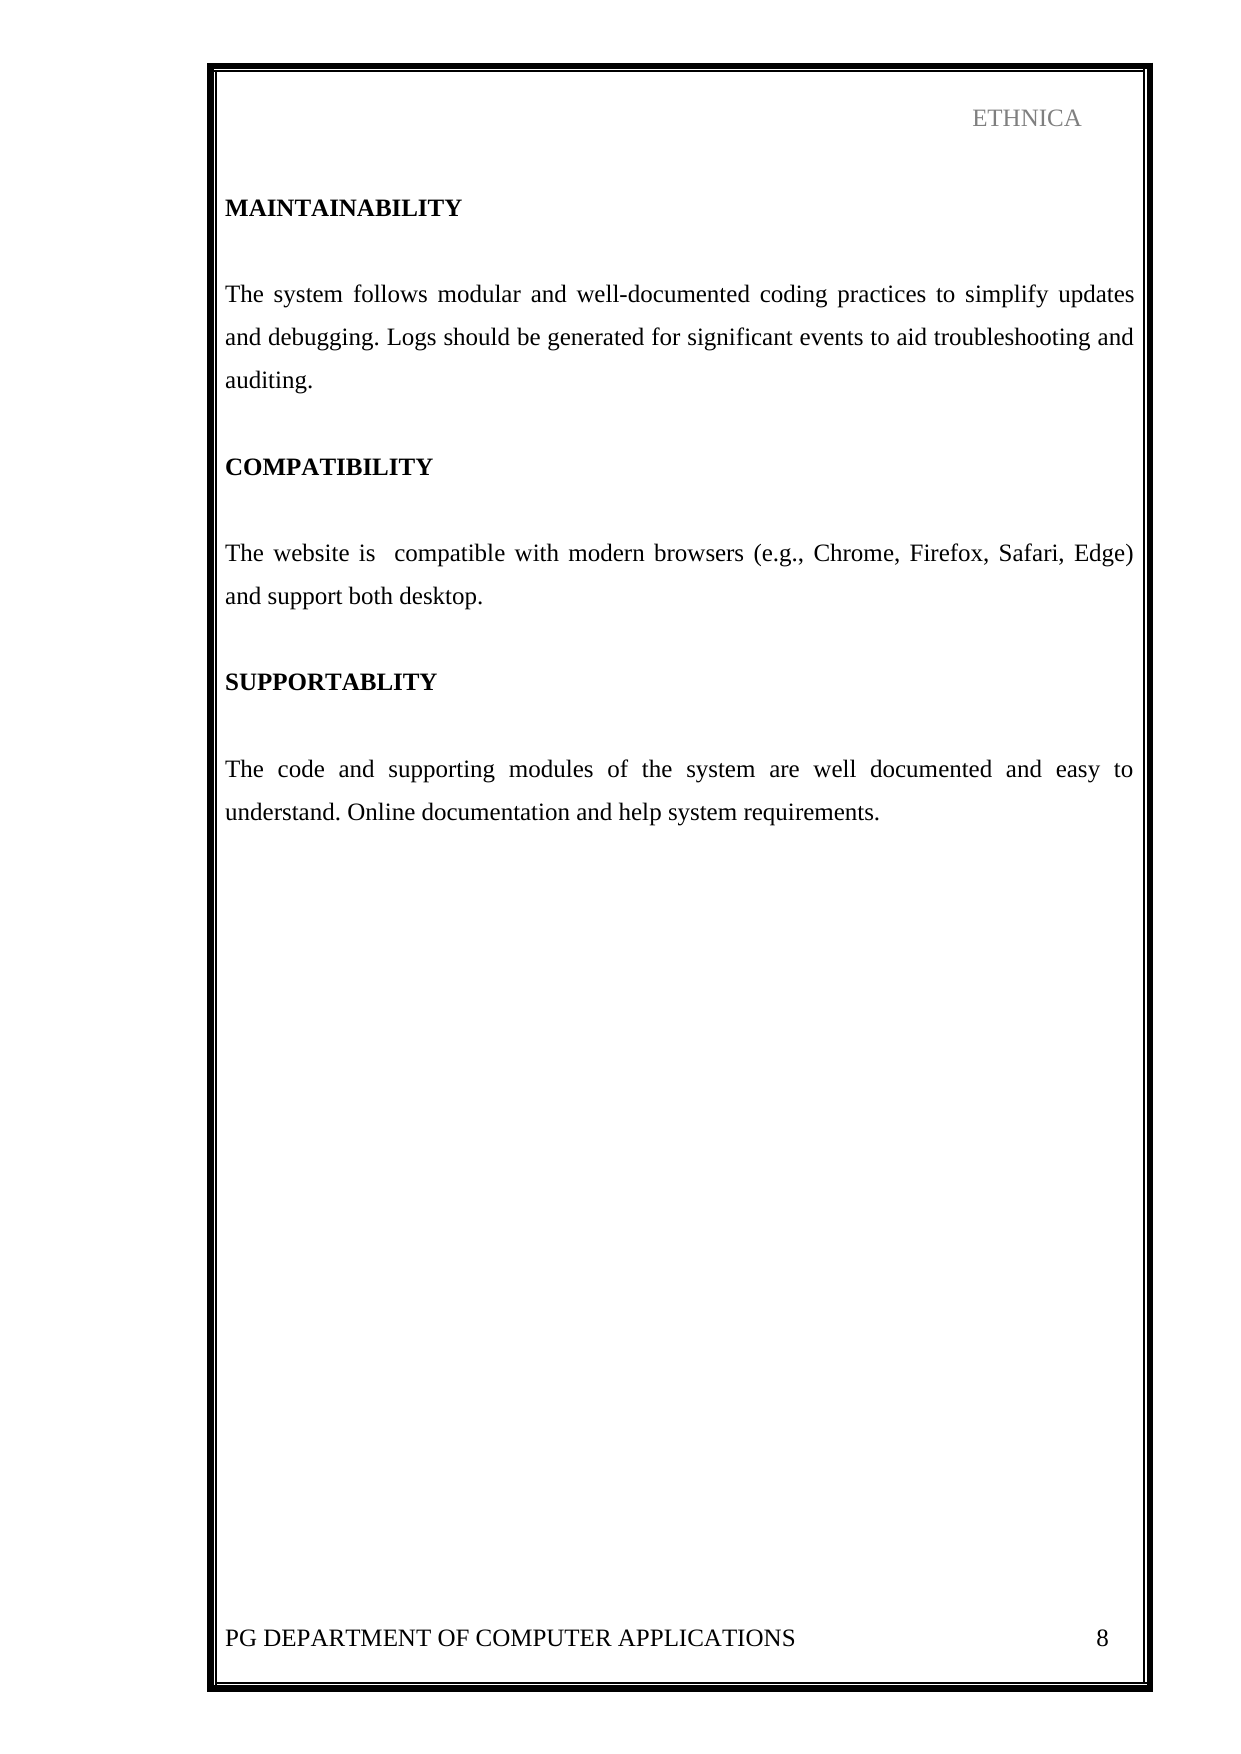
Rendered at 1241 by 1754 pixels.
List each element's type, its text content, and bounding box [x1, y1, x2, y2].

text The code and supporting modules of the system are well documented and easy to understand. Online documentation and help system requirements. [225, 782, 1135, 826]
text SUPPORTABLITY [225, 667, 1135, 739]
text COMPATIBILITY [225, 452, 1135, 481]
text MAINTAINABILITY [225, 193, 1135, 222]
text The website is compatible with modern browsers (e.g., Chrome, Firefox, Safari, Edge) and support both desktop. [225, 538, 1135, 610]
text The system follows modular and well-documented coding practices to simplify updates and debugging. Logs should be generated for significant events to aid troubleshooting and auditing. [225, 279, 1135, 394]
